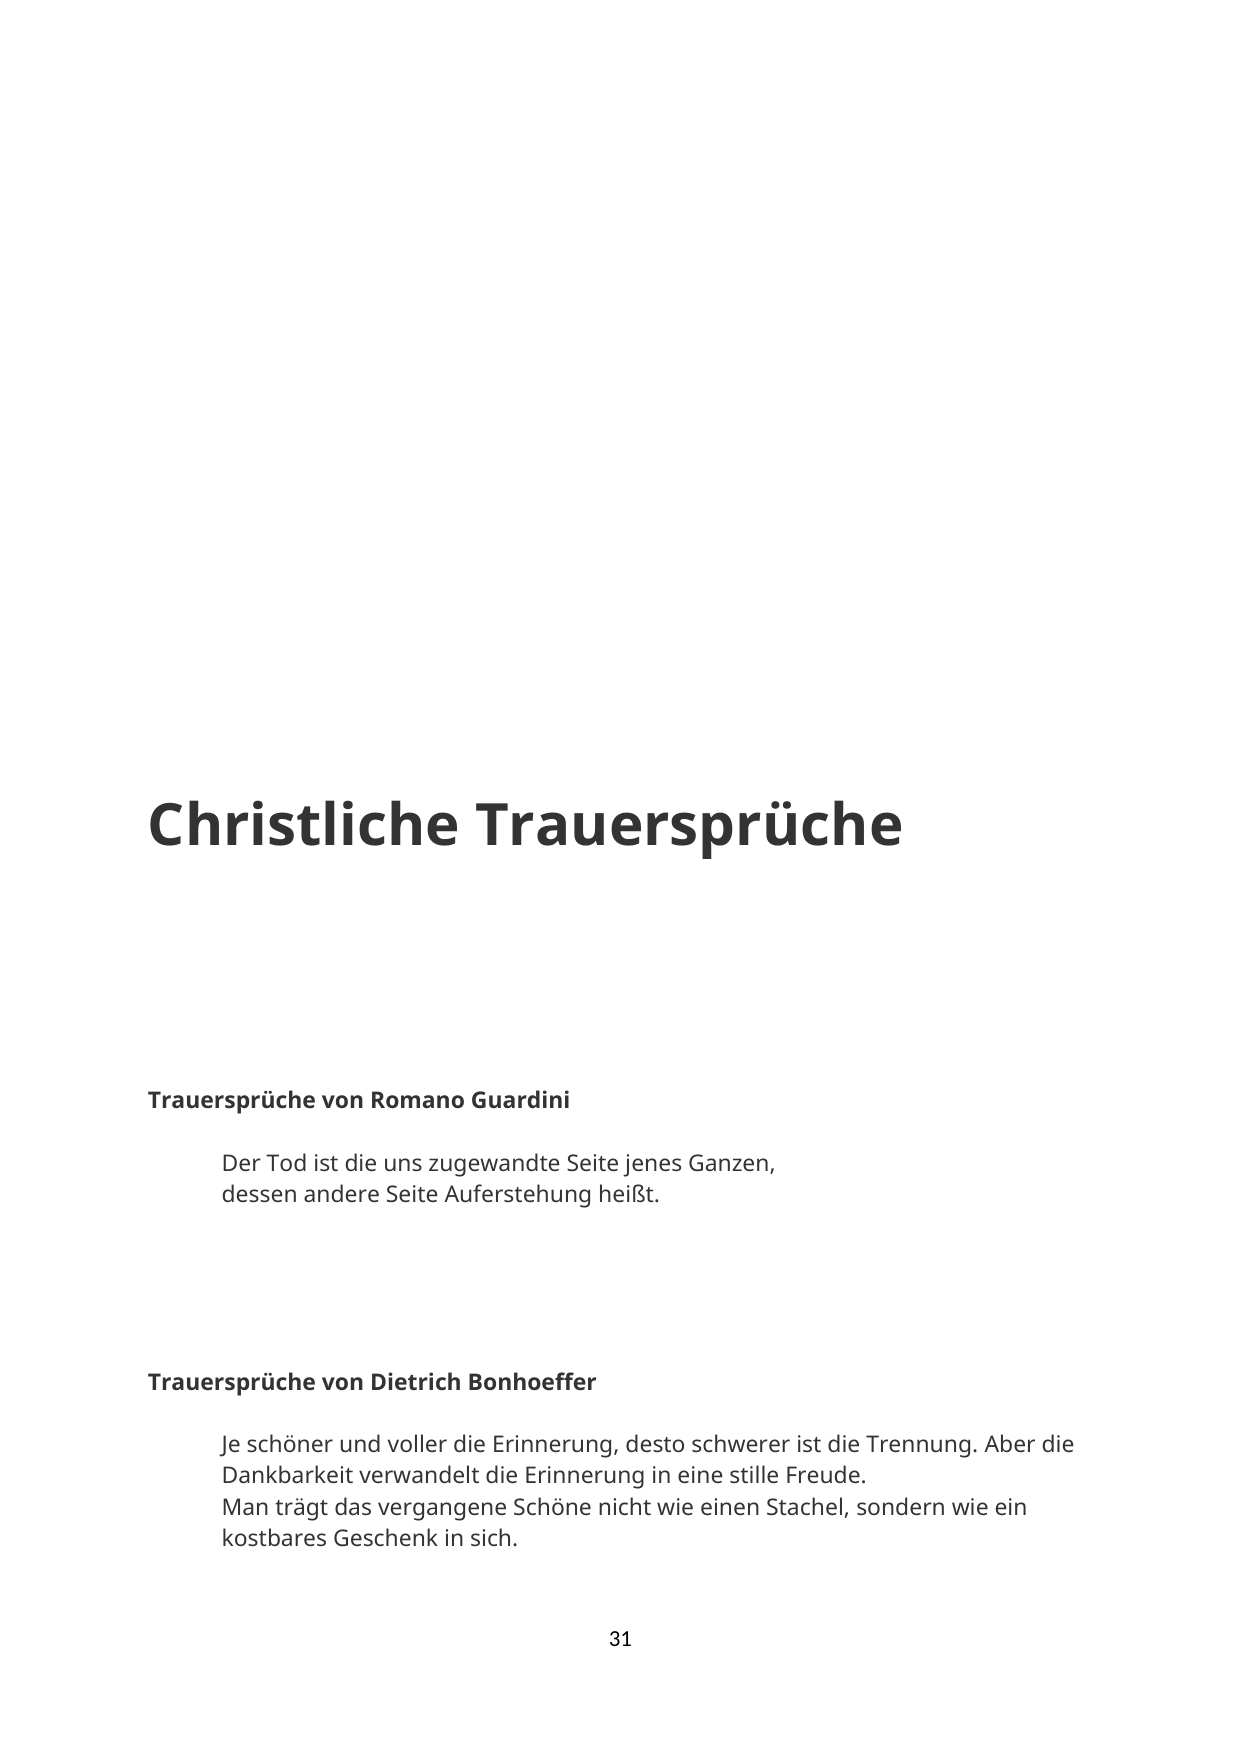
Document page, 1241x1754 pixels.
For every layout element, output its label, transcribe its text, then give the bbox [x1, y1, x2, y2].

text Je schöner und voller die Erinnerung, desto schwerer ist die Trennung. Aber die Dankbarkeit verwandelt die Erinnerung in eine stille Freude. Man trägt das vergangene Schöne nicht wie einen Stachel, sondern wie ein kostbares Geschenk in sich. [221, 1428, 1093, 1553]
text Christliche Trauersprüche [148, 783, 1093, 863]
text Der Tod ist die uns zugewandte Seite jenes Ganzen, dessen andere Seite Auferstehung heißt. [221, 1147, 1093, 1209]
text Trauersprüche von Dietrich Bonhoeffer [148, 1366, 1093, 1397]
text Trauersprüche von Romano Guardini [148, 1084, 1093, 1116]
